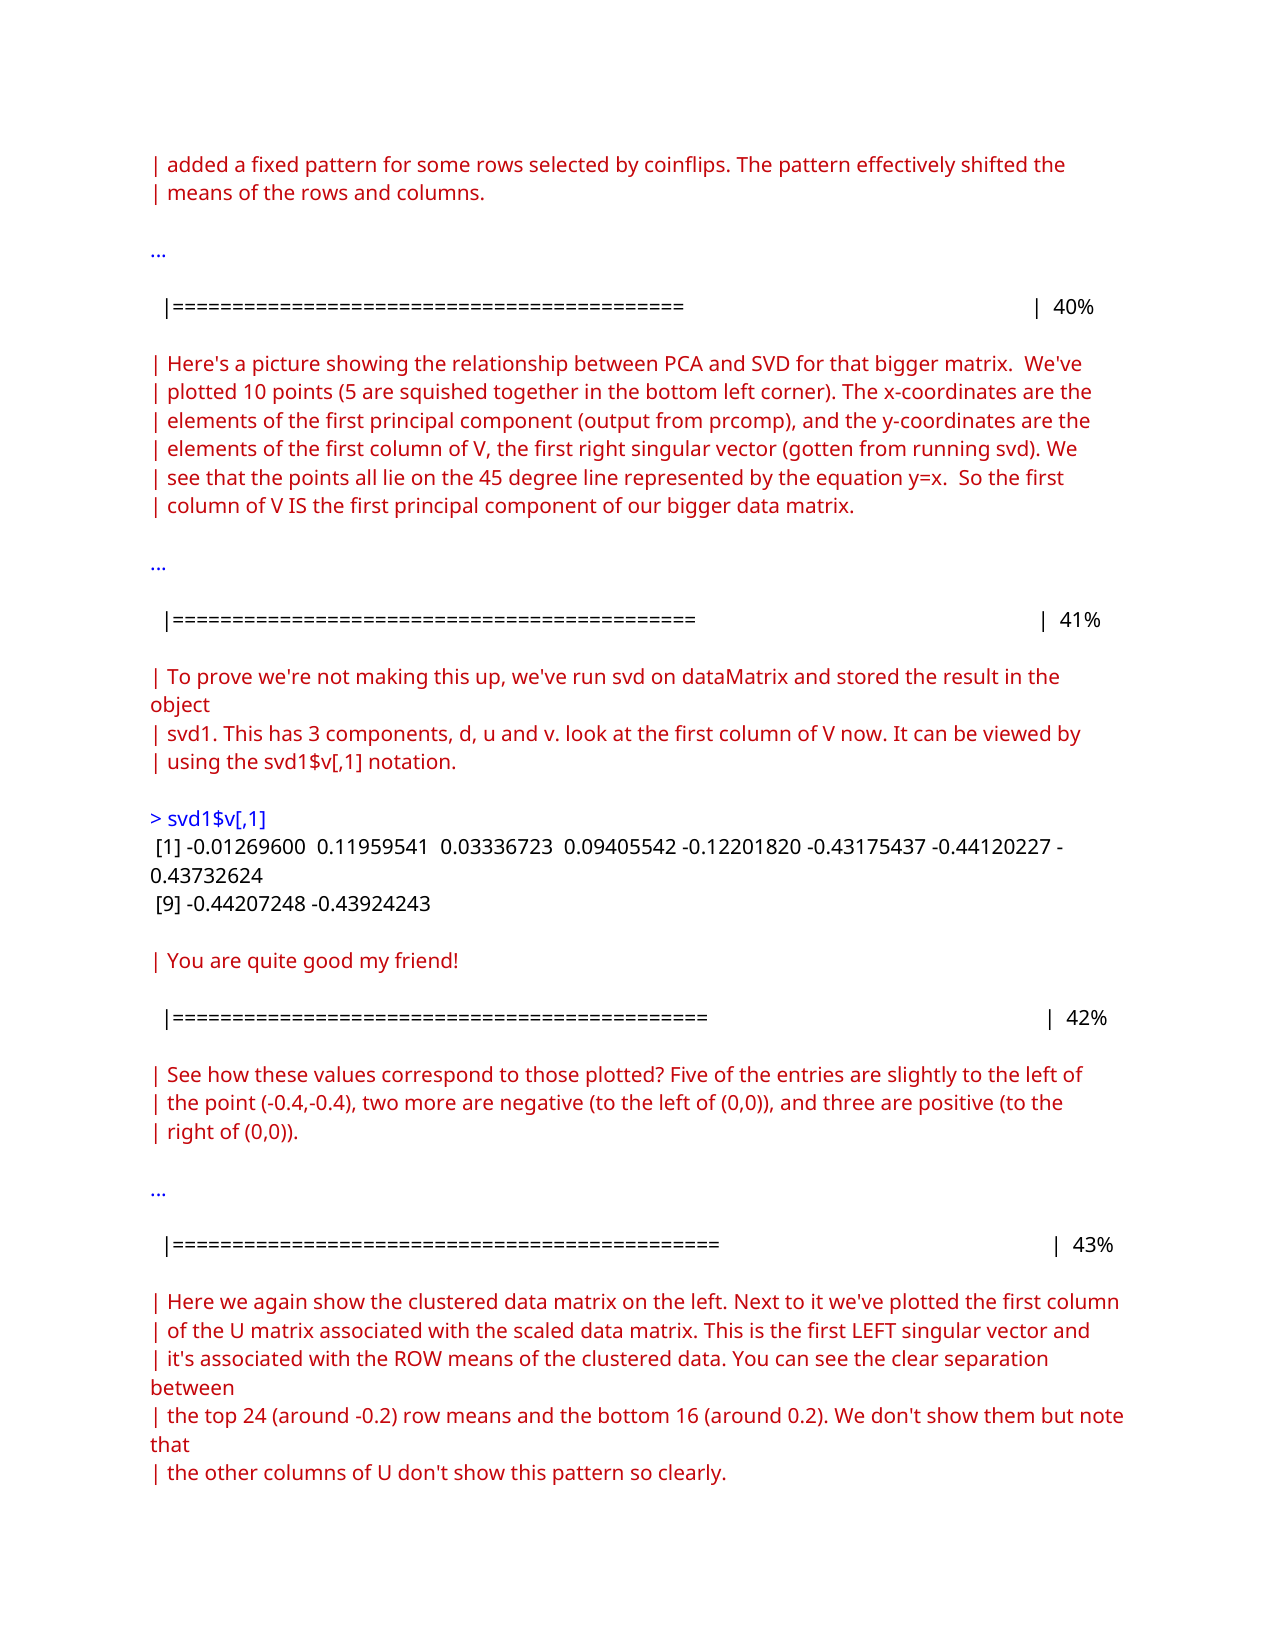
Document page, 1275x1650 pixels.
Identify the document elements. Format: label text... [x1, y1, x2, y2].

text | right of (0,0)). [150, 1117, 1125, 1145]
text | of the U matrix associated with the scaled data matrix. This is the first LEFT singular vector and [150, 1316, 1125, 1344]
text | it's associated with the ROW means of the clustered data. You can see the clear separation between [150, 1344, 1125, 1401]
text | Here's a picture showing the relationship between PCA and SVD for that bigger matrix. We've [150, 349, 1125, 377]
text | added a fixed pattern for some rows selected by coinflips. The pattern effectively shifted the [150, 150, 1125, 178]
text ... [150, 1174, 1125, 1202]
text | the other columns of U don't show this pattern so clearly. [150, 1458, 1125, 1487]
text |=========================================== | 40% [150, 292, 1125, 321]
text [1] -0.01269600 0.11959541 0.03336723 0.09405542 -0.12201820 -0.43175437 -0.44120227 -0.43732624 [150, 832, 1125, 889]
text > svd1$v[,1] [150, 804, 1125, 832]
text ... [150, 548, 1125, 577]
text [9] -0.44207248 -0.43924243 [150, 889, 1125, 918]
text | You are quite good my friend! [150, 946, 1125, 975]
text | To prove we're not making this up, we've run svd on dataMatrix and stored the result in the object [150, 662, 1125, 719]
text | the top 24 (around -0.2) row means and the bottom 16 (around 0.2). We don't show them but note that [150, 1401, 1125, 1458]
text |============================================= | 42% [150, 1003, 1125, 1032]
text | See how these values correspond to those plotted? Five of the entries are slightly to the left of [150, 1060, 1125, 1088]
text |============================================ | 41% [150, 605, 1125, 633]
text | plotted 10 points (5 are squished together in the bottom left corner). The x-coordinates are the [150, 377, 1125, 406]
text | see that the points all lie on the 45 degree line represented by the equation y=x. So the first [150, 463, 1125, 491]
text | elements of the first column of V, the first right singular vector (gotten from running svd). We [150, 434, 1125, 463]
text | means of the rows and columns. [150, 178, 1125, 207]
text ... [150, 235, 1125, 264]
text |============================================== | 43% [150, 1231, 1125, 1259]
text | Here we again show the clustered data matrix on the left. Next to it we've plotted the first column [150, 1287, 1125, 1316]
text | the point (-0.4,-0.4), two more are negative (to the left of (0,0)), and three are positive (to the [150, 1088, 1125, 1117]
text | column of V IS the first principal component of our bigger data matrix. [150, 491, 1125, 520]
text | svd1. This has 3 components, d, u and v. look at the first column of V now. It can be viewed by [150, 719, 1125, 747]
text | using the svd1$v[,1] notation. [150, 747, 1125, 776]
text | elements of the first principal component (output from prcomp), and the y-coordinates are the [150, 406, 1125, 434]
